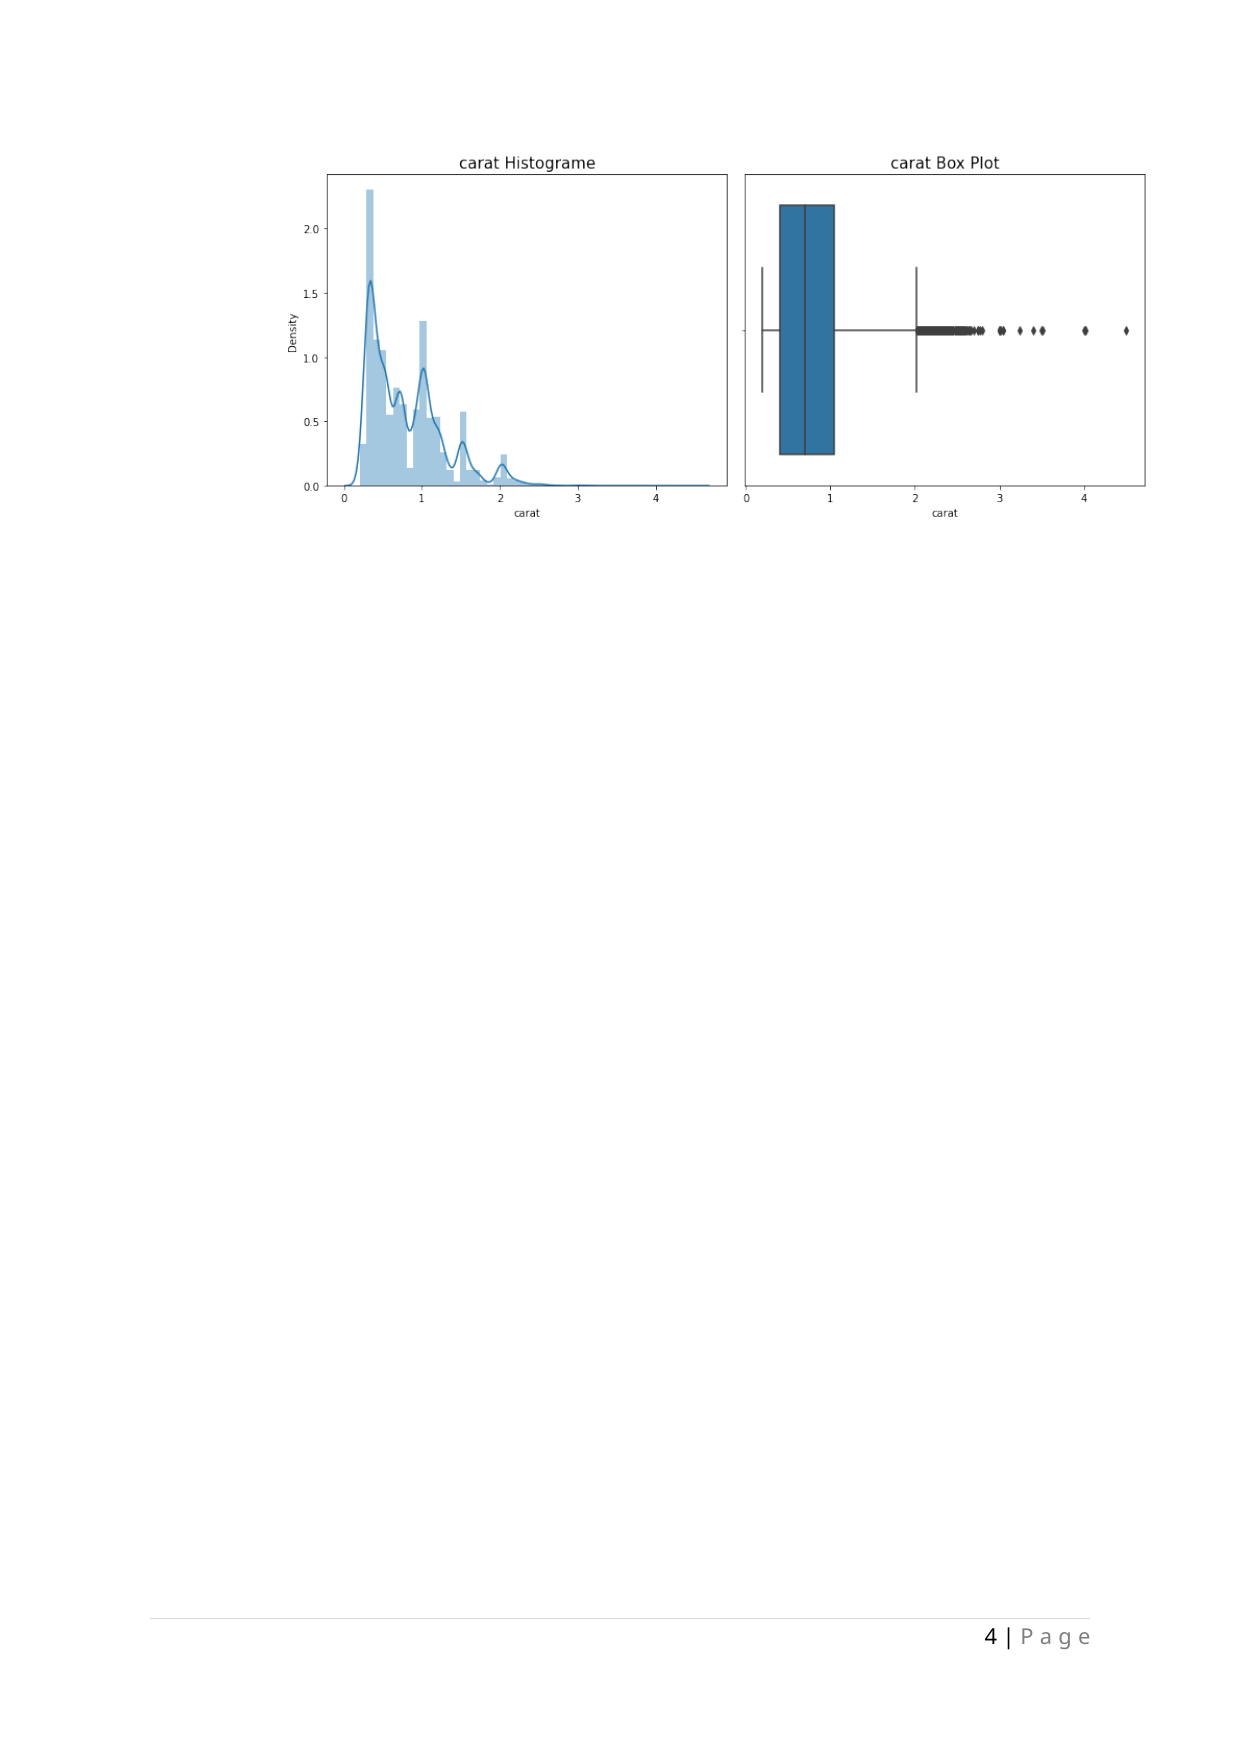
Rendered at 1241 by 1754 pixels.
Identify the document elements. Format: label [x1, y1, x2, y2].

picture [262, 150, 1152, 523]
